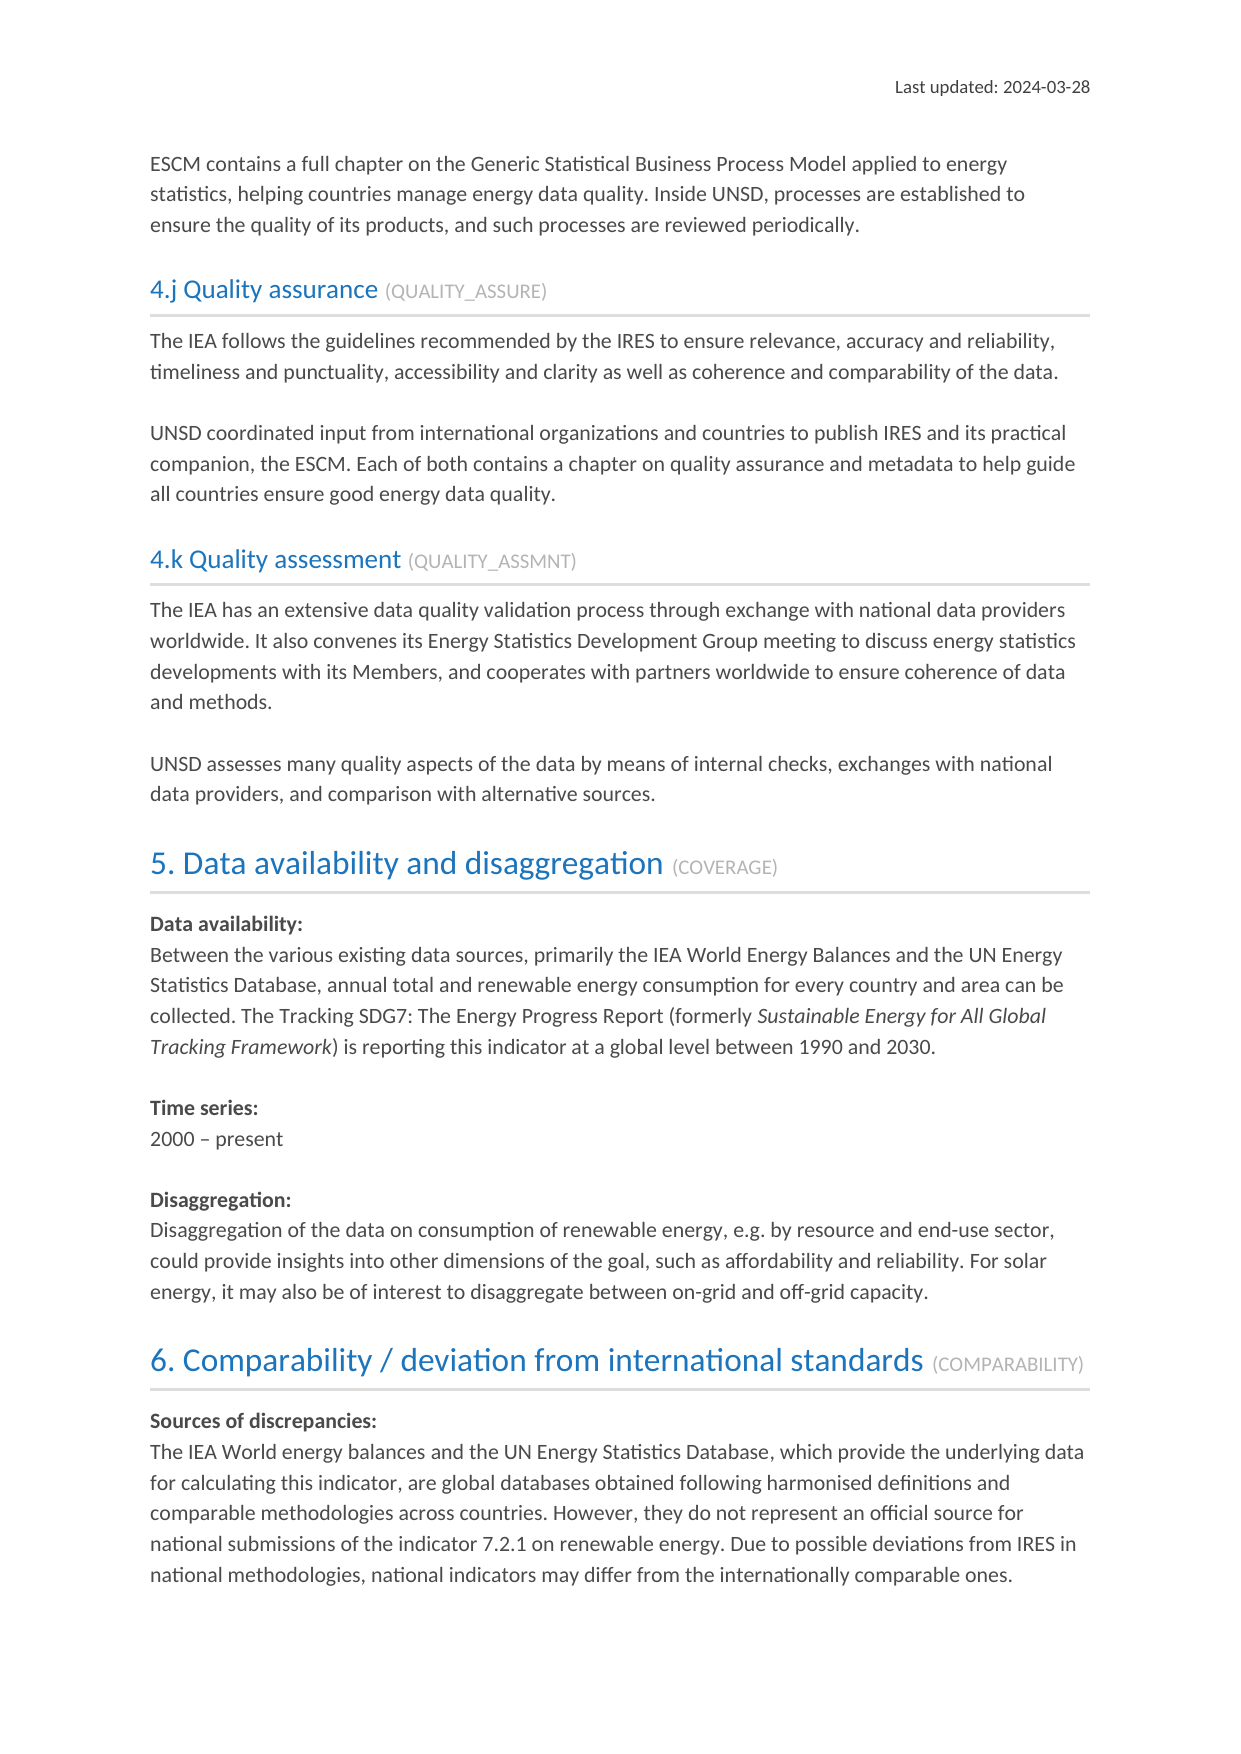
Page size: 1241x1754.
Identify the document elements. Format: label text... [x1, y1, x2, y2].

text The IEA has an extensive data quality validation process through exchange with national data providers worldwide. It also convenes its Energy Statistics Development Group meeting to discuss energy statistics developments with its Members, and cooperates with partners worldwide to ensure coherence of data and methods. [150, 597, 1090, 715]
text 6. Comparability / deviation from international standards (COMPARABILITY) [150, 1339, 1090, 1388]
text ESCM contains a full chapter on the Generic Statistical Business Process Model applied to energy statistics, helping countries manage energy data quality. Inside UNSD, processes are established to ensure the quality of its products, and such processes are reviewed periodically. [150, 150, 1090, 238]
text 4.j Quality assurance (QUALITY_ASSURE) [150, 272, 1090, 314]
text Time series: [150, 1094, 1090, 1121]
text 4.k Quality assessment (QUALITY_ASSMNT) [150, 542, 1090, 583]
text 5. Data availability and disaggregation (COVERAGE) [150, 842, 1090, 891]
text Between the various existing data sources, primarily the IEA World Energy Balances and the UN Energy Statistics Database, annual total and renewable energy consumption for every country and area can be collected. The Tracking SDG7: The Energy Progress Report (formerly Sustainable Energy for All Global Tracking Framework) is reporting this indicator at a global level between 1990 and 2030. [150, 941, 1090, 1059]
text UNSD coordinated input from international organizations and countries to publish IRES and its practical companion, the ESCM. Each of both contains a chapter on quality assurance and metadata to help guide all countries ensure good energy data quality. [150, 419, 1090, 507]
text 2000 – present [150, 1125, 1090, 1151]
text Data availability: [150, 910, 1090, 937]
text UNSD assesses many quality aspects of the data by means of internal checks, exchanges with national data providers, and comparison with alternative sources. [150, 750, 1090, 807]
text Disaggregation of the data on consumption of renewable energy, e.g. by resource and end-use sector, could provide insights into other dimensions of the goal, such as affordability and reliability. For solar energy, it may also be of interest to disaggregate between on-grid and off-grid capacity. [150, 1217, 1090, 1304]
text Disaggregation: [150, 1186, 1090, 1213]
text The IEA World energy balances and the UN Energy Statistics Database, which provide the underlying data for calculating this indicator, are global databases obtained following harmonised definitions and comparable methodologies across countries. However, they do not represent an official source for national submissions of the indicator 7.2.1 on renewable energy. Due to possible deviations from IRES in national methodologies, national indicators may differ from the internationally comparable ones. [150, 1438, 1090, 1587]
text Sources of discrepancies: [150, 1408, 1090, 1434]
text The IEA follows the guidelines recommended by the IRES to ensure relevance, accuracy and reliability, timeliness and punctuality, accessibility and clarity as well as coherence and comparability of the data. [150, 327, 1090, 385]
